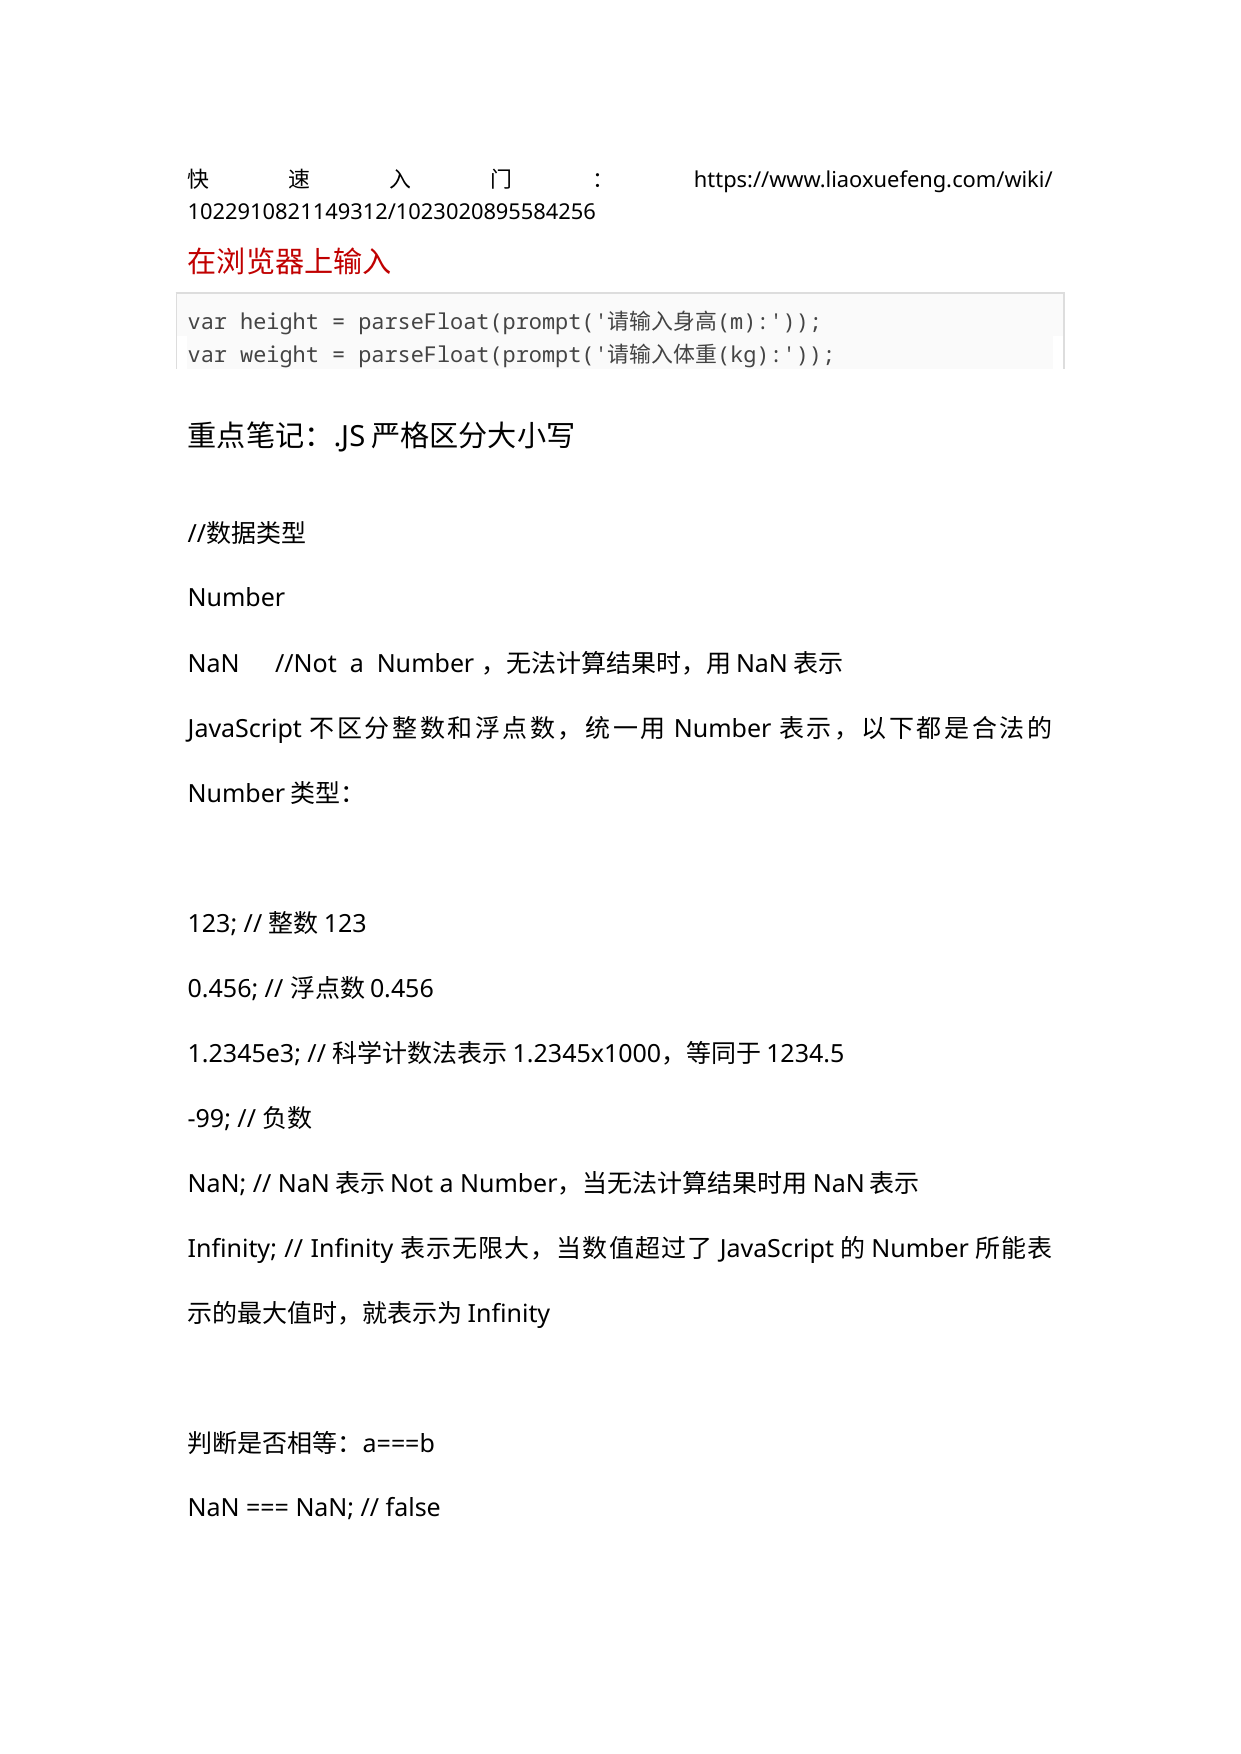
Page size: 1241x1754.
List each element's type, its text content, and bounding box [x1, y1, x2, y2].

text Number [187, 564, 1053, 629]
text 判断是否相等：a===b [187, 1409, 1053, 1474]
text 重点笔记：.JS严格区分大小写 [187, 401, 1053, 466]
text var height = parseFloat(prompt('请输入身高(m):')); [177, 294, 1063, 336]
text NaN //Not a Number ，无法计算结果时，用NaN表示 [187, 629, 1053, 694]
text -99; // 负数 [187, 1084, 1053, 1149]
text 快速入门：https://www.liaoxuefeng.com/wiki/1022910821149312/1023020895584256 [187, 162, 1053, 227]
text NaN; // NaN表示Not a Number，当无法计算结果时用NaN表示 [187, 1149, 1053, 1214]
text Infinity; // Infinity表示无限大，当数值超过了JavaScript的Number所能表示的最大值时，就表示为Infinity [187, 1214, 1053, 1344]
text NaN === NaN; // false [187, 1474, 1053, 1539]
text 123; // 整数123 [187, 889, 1053, 954]
text 0.456; // 浮点数0.456 [187, 954, 1053, 1019]
text var weight = parseFloat(prompt('请输入体重(kg):')); [187, 336, 1053, 369]
text //数据类型 [187, 499, 1053, 564]
text JavaScript不区分整数和浮点数，统一用Number表示，以下都是合法的Number类型： [187, 694, 1053, 824]
text 1.2345e3; // 科学计数法表示1.2345x1000，等同于1234.5 [187, 1019, 1053, 1084]
text 在浏览器上输入 [187, 227, 1053, 292]
